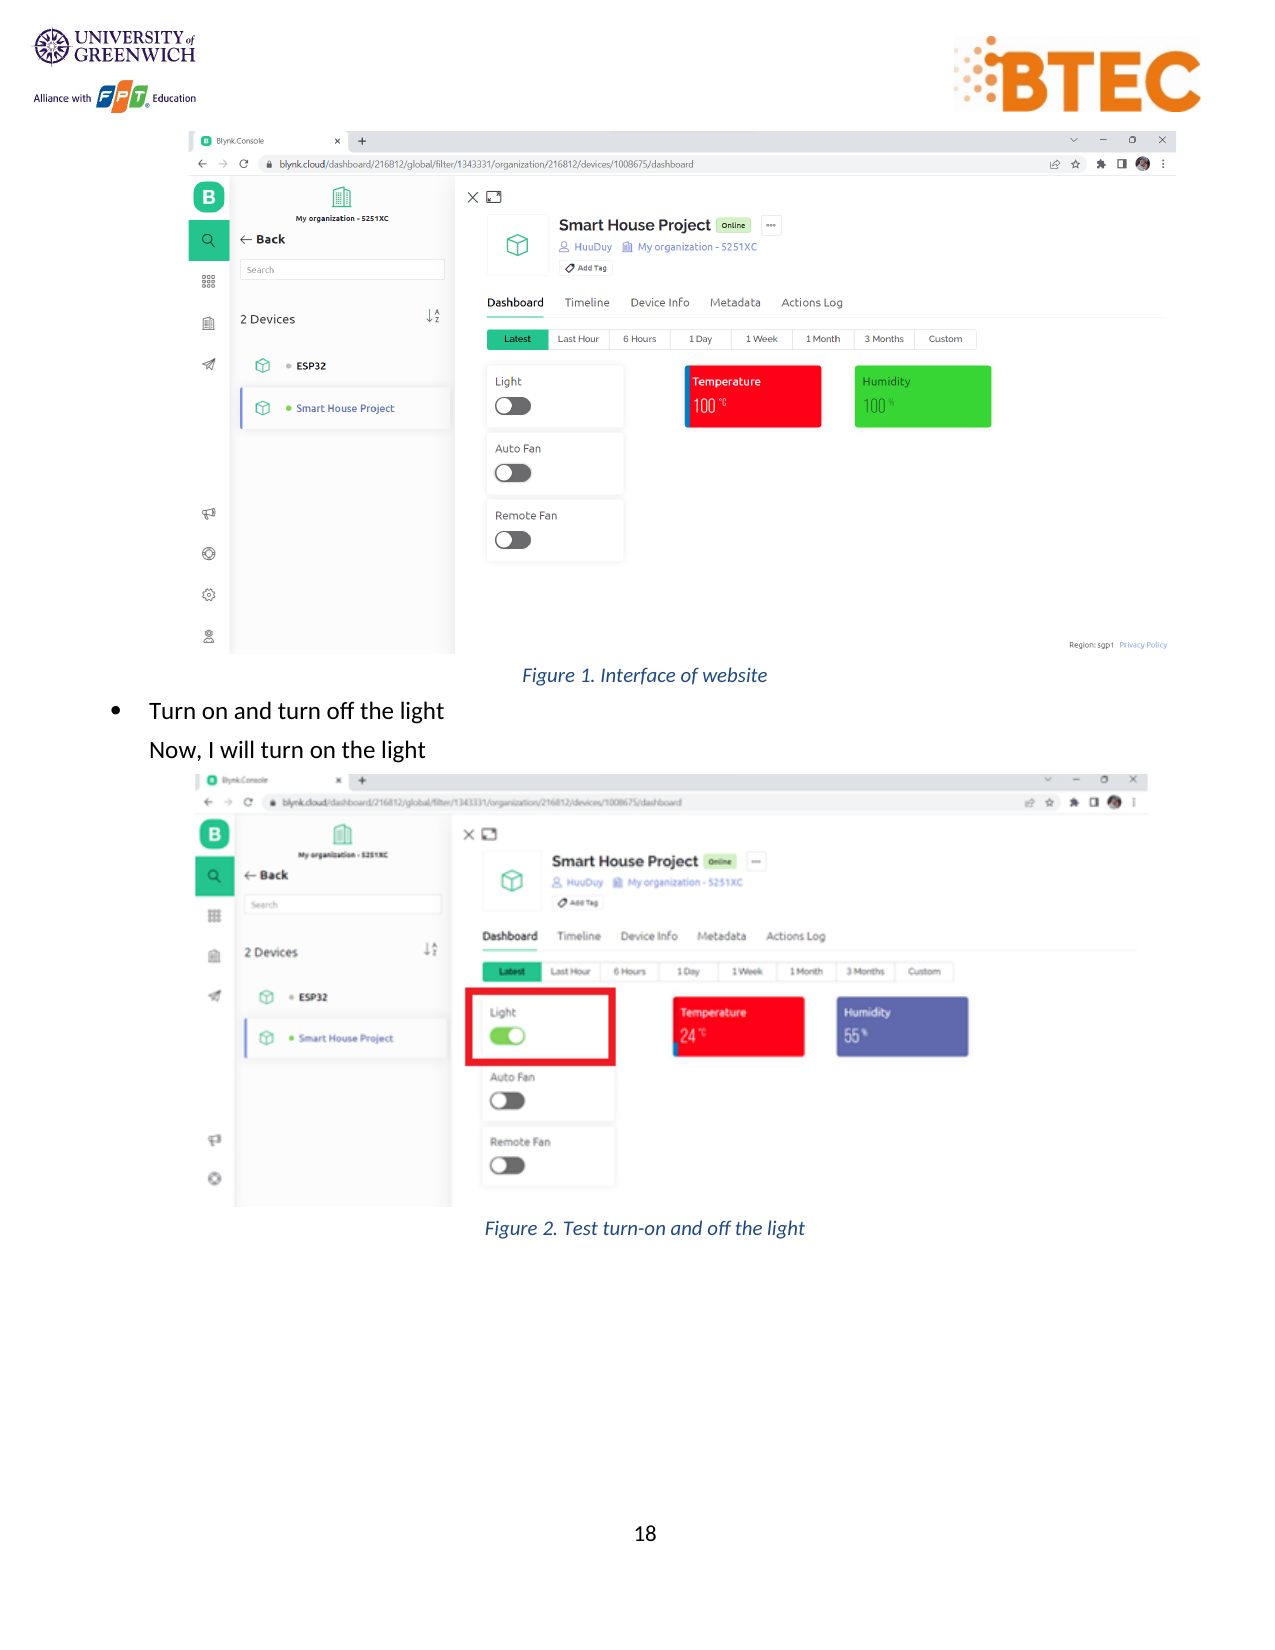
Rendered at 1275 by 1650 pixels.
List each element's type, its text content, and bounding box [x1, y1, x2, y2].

text Figure 2. Test turn-on and off the light [74, 1215, 1216, 1240]
list Now, I will turn on the light [149, 734, 1216, 765]
picture [188, 131, 1177, 654]
list Turn on and turn off the light [111, 695, 1216, 725]
picture [20, 15, 208, 124]
picture [195, 774, 1170, 1207]
picture [953, 36, 1201, 112]
text Figure 1. Interface of website [74, 662, 1216, 687]
